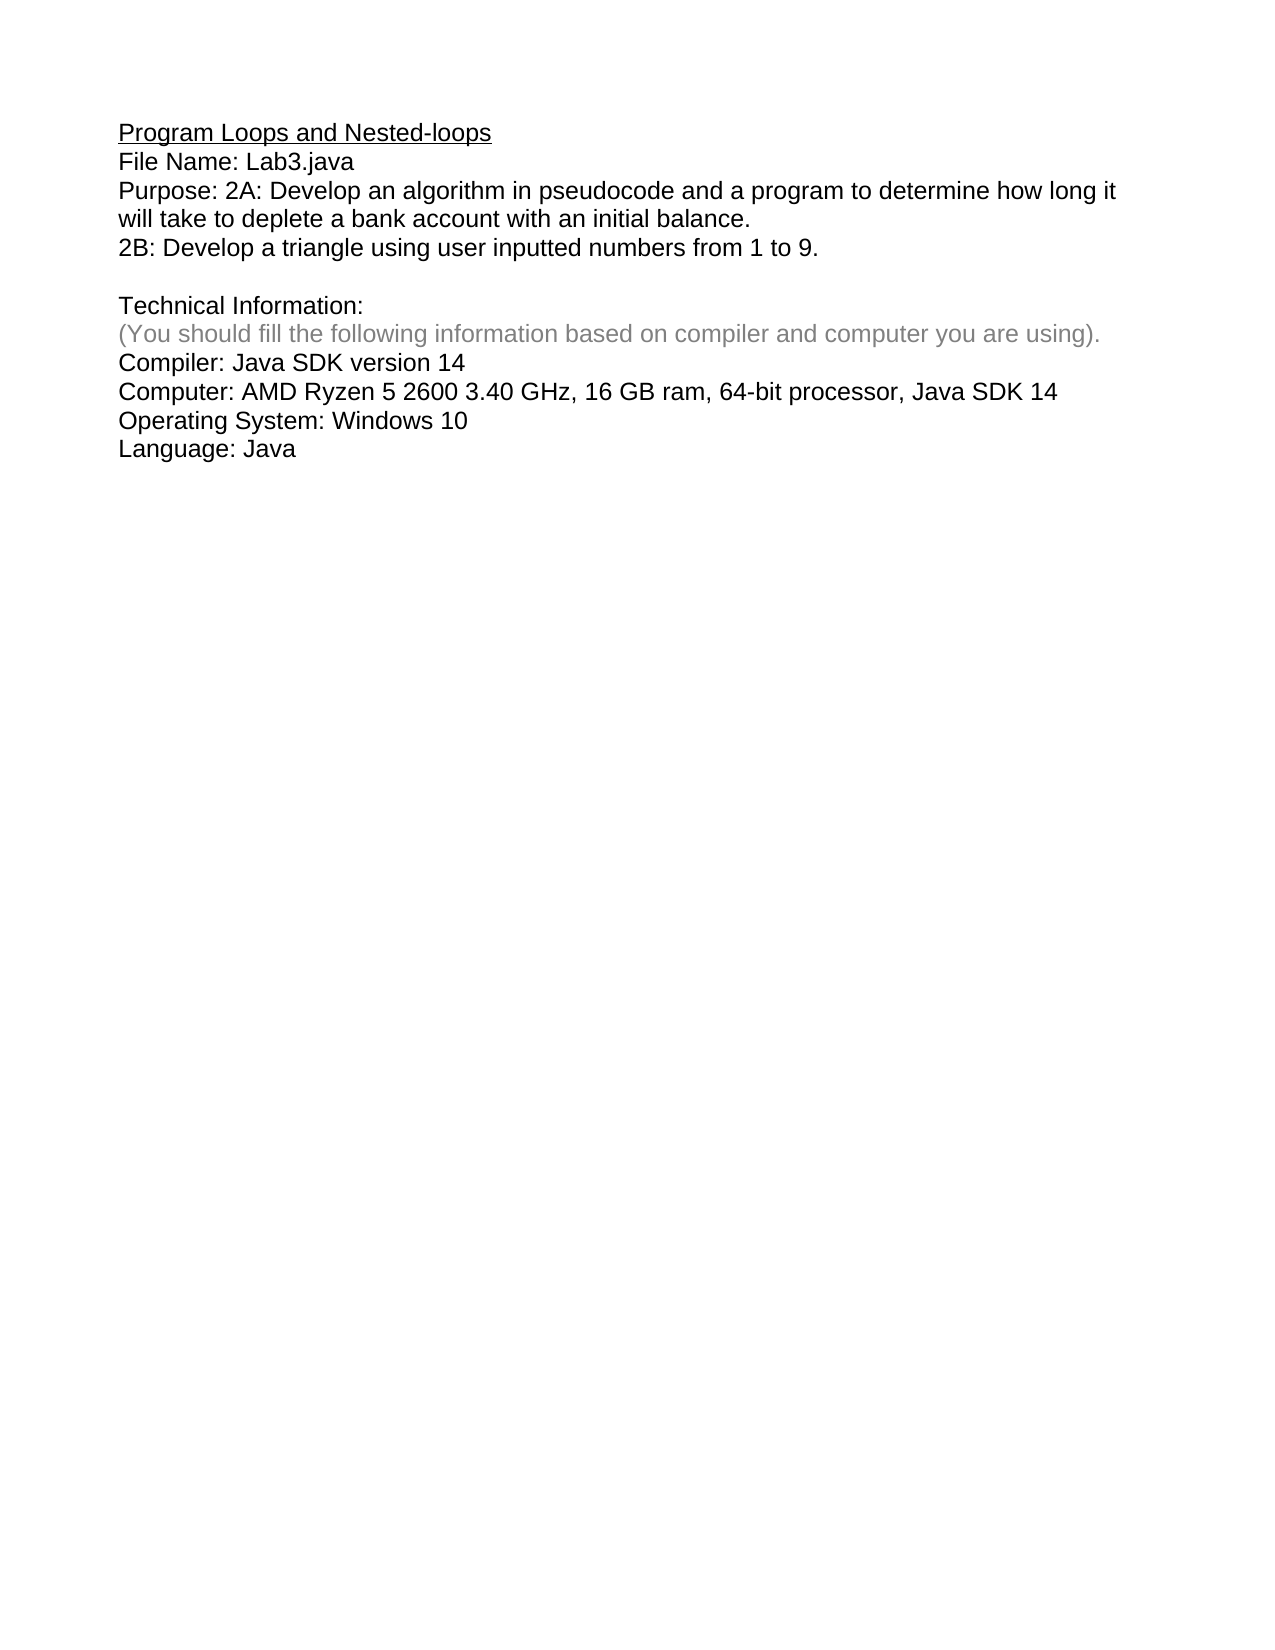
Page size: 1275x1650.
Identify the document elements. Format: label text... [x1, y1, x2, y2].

text (You should fill the following information based on compiler and computer you are using). [118, 319, 1157, 348]
text Compiler: Java SDK version 14 [118, 348, 1157, 377]
text Technical Information: [118, 291, 1157, 319]
text Language: Java [118, 434, 1157, 463]
text Computer: AMD Ryzen 5 2600 3.40 GHz, 16 GB ram, 64-bit processor, Java SDK 14 [118, 377, 1157, 406]
text File Name: Lab3.java [118, 147, 1157, 176]
text Program Loops and Nested-loops [118, 118, 1157, 147]
text Operating System: Windows 10 [118, 406, 1157, 434]
text Purpose: 2A: Develop an algorithm in pseudocode and a program to determine how long it will take to deplete a bank account with an initial balance. [118, 176, 1157, 233]
text 2B: Develop a triangle using user inputted numbers from 1 to 9. [118, 233, 1157, 262]
